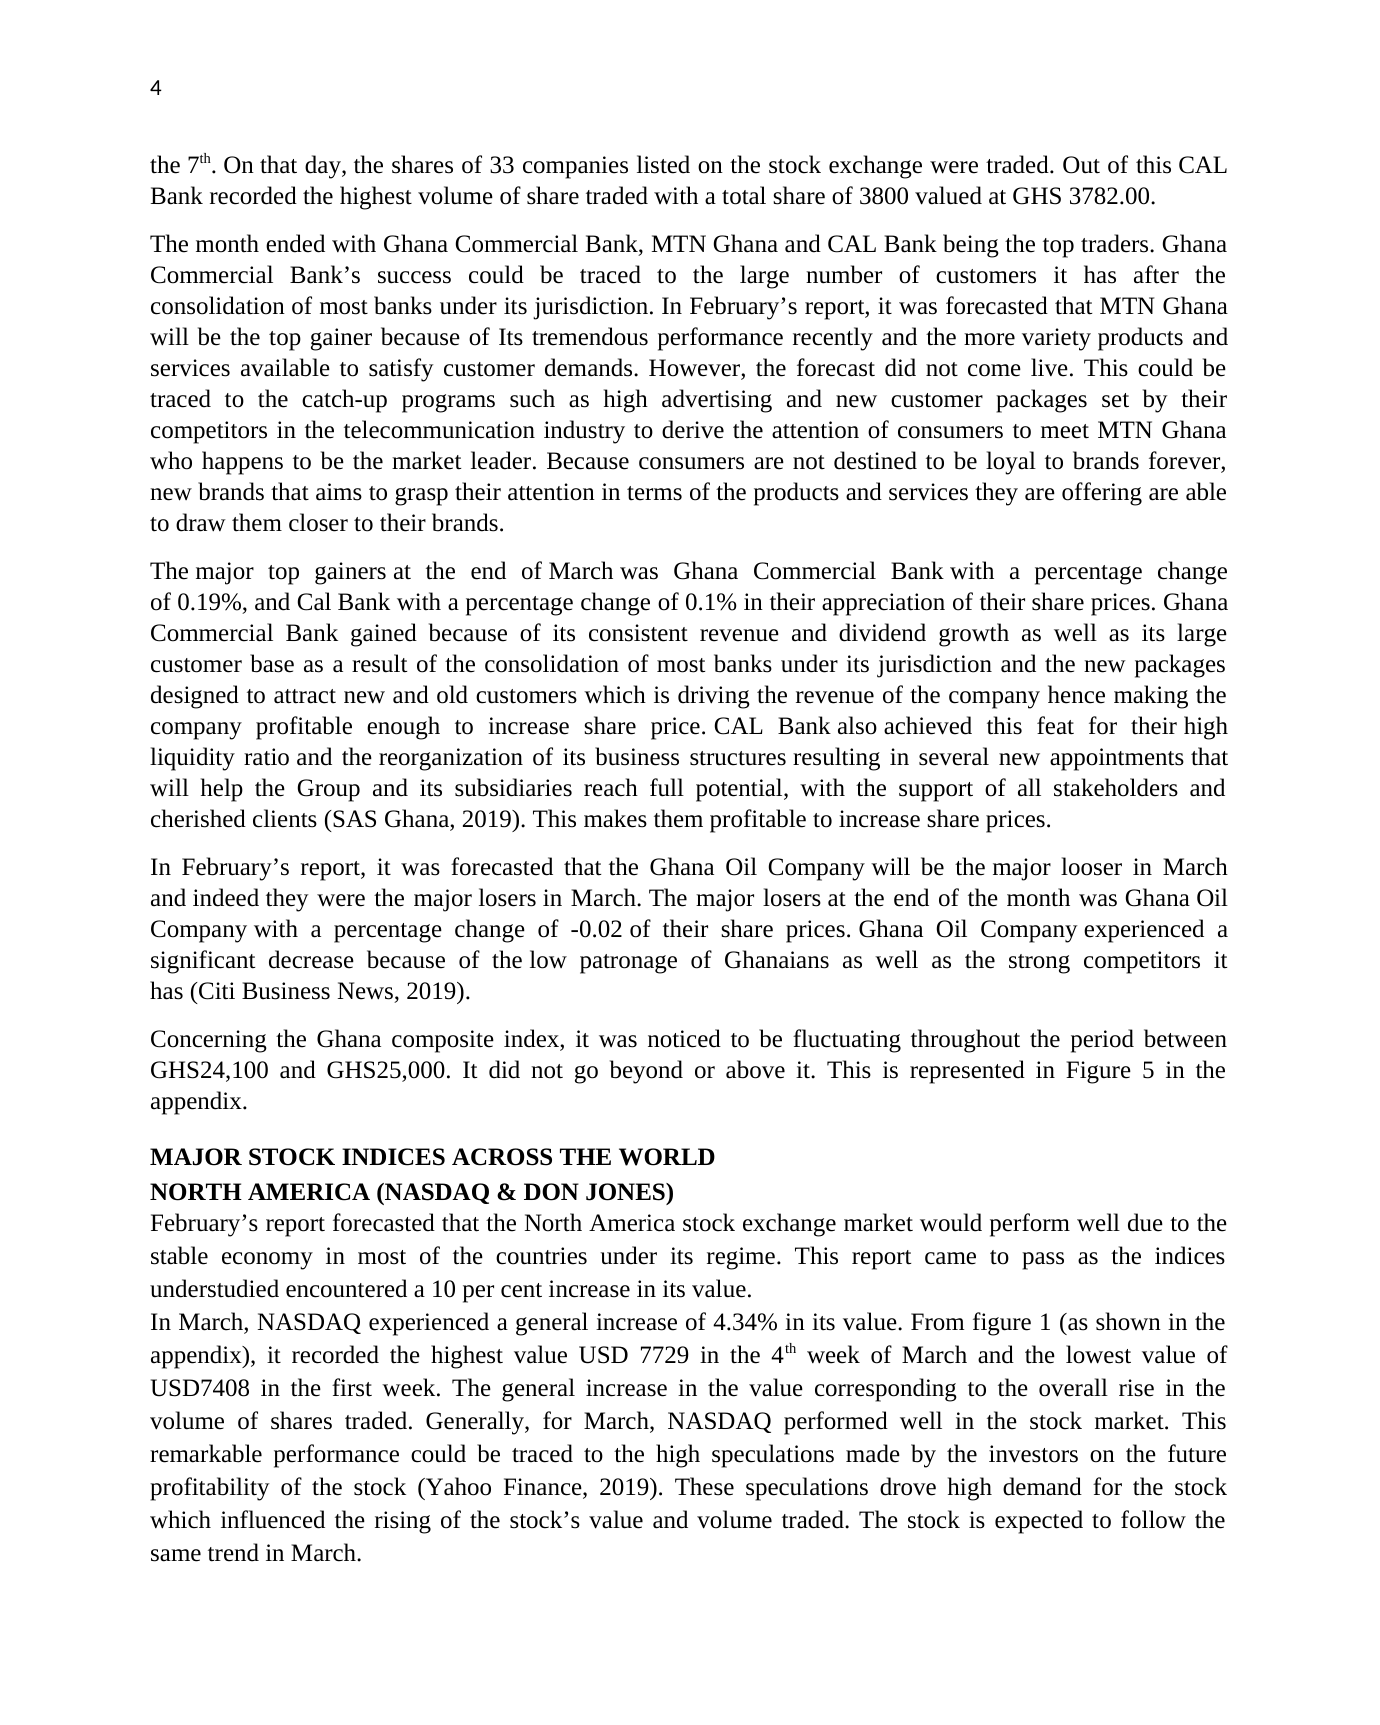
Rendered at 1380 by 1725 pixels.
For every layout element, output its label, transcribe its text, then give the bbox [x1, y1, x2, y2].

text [150, 150, 1228, 210]
text February’s report forecasted that the North America stock exchange market would perform well due to the stable economy in most of the countries under its regime. This report came to pass as the indices understudied encountered a 10 per cent increase in its value. [150, 1208, 1228, 1303]
text The month ended with Ghana Commercial Bank, MTN Ghana and CAL Bank being the top traders. Ghana Commercial Bank’s success could be traced to the large number of customers it has after the consolidation of most banks under its jurisdiction. In February’s report, it was forecasted that MTN Ghana will be the top gainer because of Its tremendous performance recently and the more variety products and services available to satisfy customer demands. However, the forecast did not come live. This could be traced to the catch-up programs such as high advertising and new customer packages set by their competitors in the telecommunication industry to derive the attention of consumers to meet MTN Ghana who happens to be the market leader. Because consumers are not destined to be loyal to brands forever, new brands that aims to grasp their attention in terms of the products and services they are offering are able to draw them closer to their brands. [150, 229, 1228, 537]
subtitle NORTH AMERICA (NASDAQ & DON JONES) [150, 1177, 1228, 1206]
text In March, NASDAQ experienced a general increase of 4.34% in its value. From figure 1 (as shown in the appendix), it recorded the highest value USD 7729 in the 4th week of March and the lowest value of USD7408 in the first week. The general increase in the value corresponding to the overall rise in the volume of shares traded. Generally, for March, NASDAQ performed well in the stock market. This remarkable performance could be traced to the high speculations made by the investors on the future profitability of the stock (Yahoo Finance, 2019). These speculations drove high demand for the stock which influenced the rising of the stock’s value and volume traded. The stock is expected to follow the same trend in March. [150, 1307, 1228, 1567]
subtitle MAJOR STOCK INDICES ACROSS THE WORLD [150, 1142, 1228, 1171]
text In February’s report, it was forecasted that the Ghana Oil Company will be the major looser in March and indeed they were the major losers in March. The major losers at the end of the month was Ghana Oil Company with a percentage change of -0.02 of their share prices. Ghana Oil Company experienced a significant decrease because of the low patronage of Ghanaians as well as the strong competitors it has (Citi Business News, 2019). [150, 852, 1228, 1005]
text The major top gainers at the end of March was Ghana Commercial Bank with a percentage change of 0.19%, and Cal Bank with a percentage change of 0.1% in their appreciation of their share prices. Ghana Commercial Bank gained because of its consistent revenue and dividend growth as well as its large customer base as a result of the consolidation of most banks under its jurisdiction and the new packages designed to attract new and old customers which is driving the revenue of the company hence making the company profitable enough to increase share price. CAL Bank also achieved this feat for their high liquidity ratio and the reorganization of its business structures resulting in several new appointments that will help the Group and its subsidiaries reach full potential, with the support of all stakeholders and cherished clients (SAS Ghana, 2019). This makes them profitable to increase share prices. [150, 556, 1228, 833]
text Concerning the Ghana composite index, it was noticed to be fluctuating throughout the period between GHS24,100 and GHS25,000. It did not go beyond or above it. This is represented in Figure 5 in the appendix. [150, 1024, 1228, 1114]
